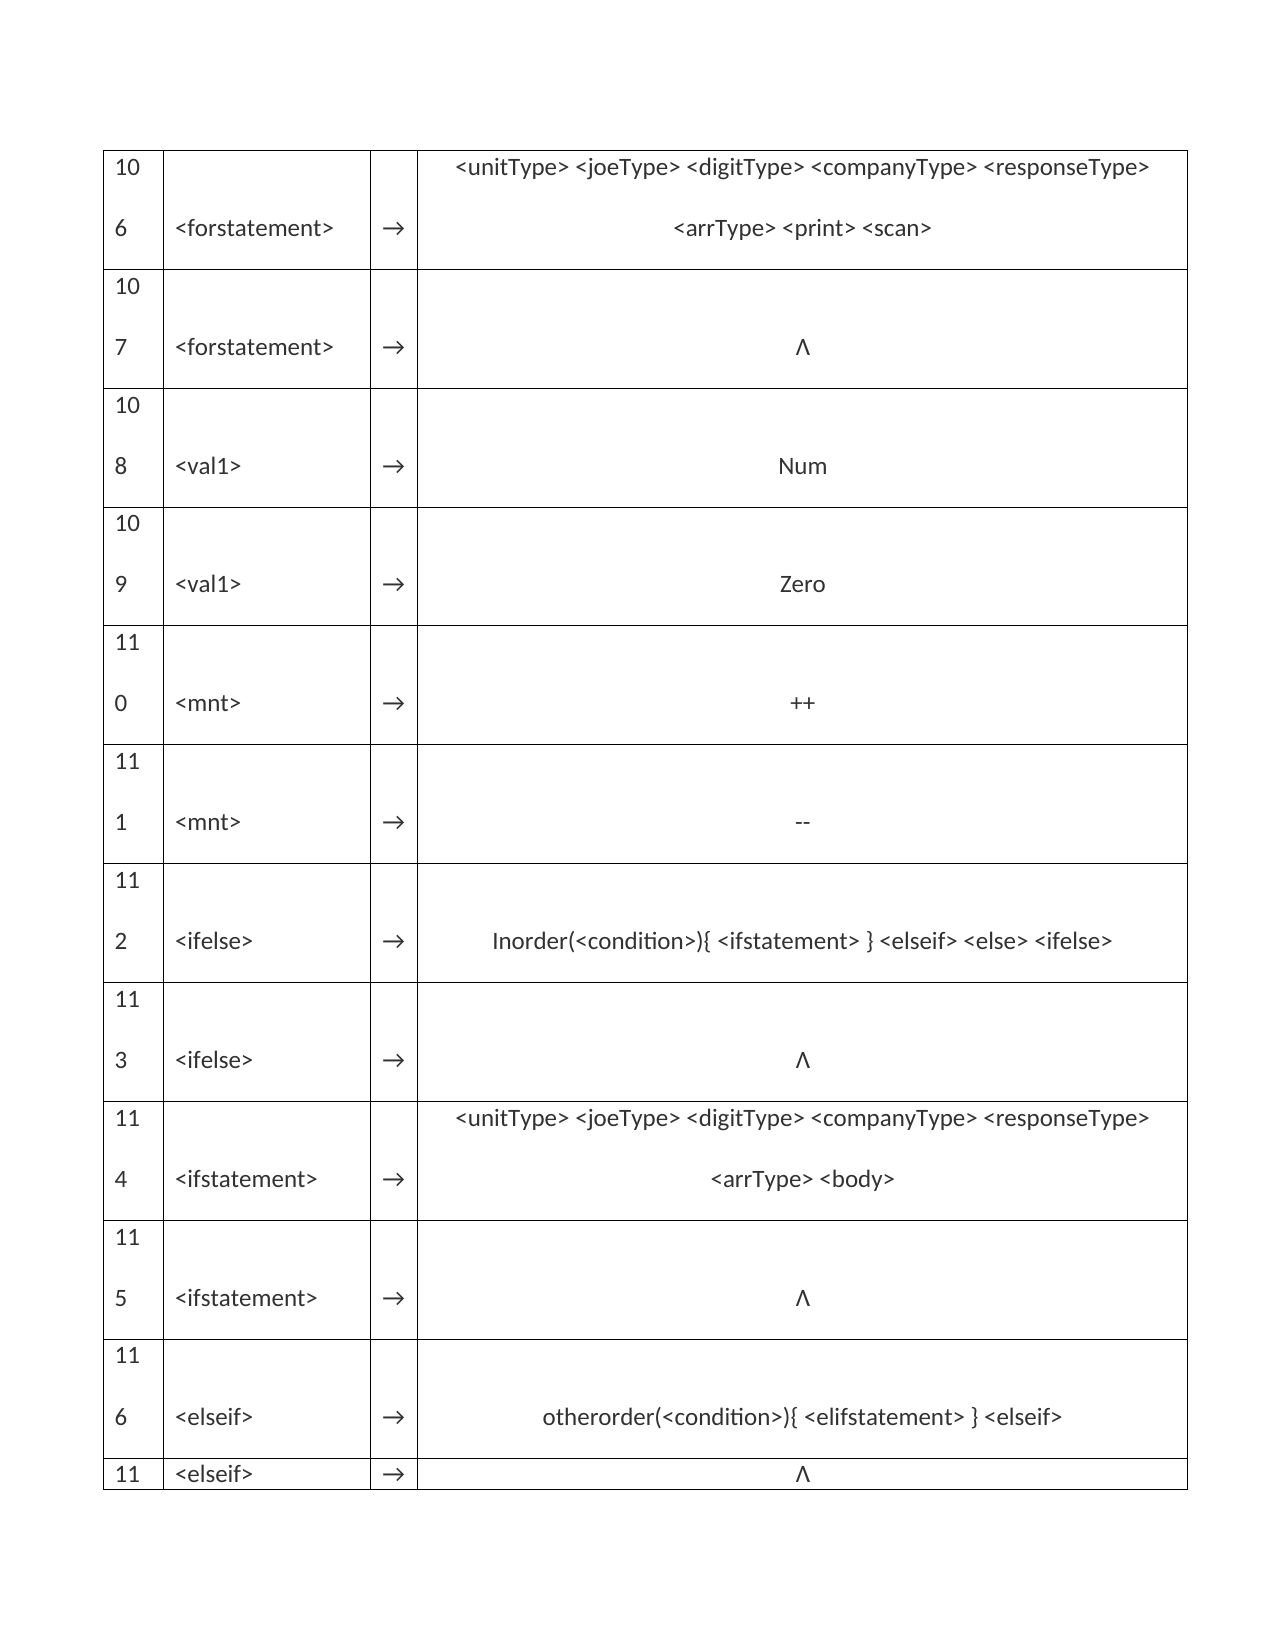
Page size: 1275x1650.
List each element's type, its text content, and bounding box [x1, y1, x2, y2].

table_cell → [371, 1459, 417, 1489]
table_cell <ifstatement> [164, 1102, 370, 1220]
table_cell <ifstatement> [164, 1221, 370, 1338]
table_cell Λ [418, 1221, 1187, 1338]
table_cell → [371, 745, 417, 863]
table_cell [418, 1102, 1187, 1220]
table_cell <forstatement> [164, 270, 370, 388]
table_cell → [371, 864, 417, 982]
table_cell Zero [418, 508, 1187, 625]
table_cell 107 [104, 270, 163, 388]
table_cell Num [418, 389, 1187, 507]
table_cell Λ [418, 1459, 1187, 1489]
table_cell <unitType> <joeType> <digitType> <companyType> <responseType> <arrType> <print> <scan> [418, 151, 1187, 269]
table_cell ++ [418, 626, 1187, 744]
table_cell 110 [104, 626, 163, 744]
table_cell → [371, 1102, 417, 1220]
table_cell → [371, 1340, 417, 1457]
table_cell 115 [104, 1221, 163, 1338]
table_cell → [371, 983, 417, 1101]
table_cell <ifelse> [164, 983, 370, 1101]
table_cell Λ [418, 270, 1187, 388]
table_cell -- [418, 745, 1187, 863]
table_cell → [371, 389, 417, 507]
table_cell <forstatement> [164, 151, 370, 269]
table_cell → [371, 1221, 417, 1338]
table_cell <elseif> [164, 1340, 370, 1457]
table_cell <val1> [164, 389, 370, 507]
table_cell 114 [104, 1102, 163, 1220]
table_cell 117 [104, 1459, 163, 1489]
table_cell <mnt> [164, 626, 370, 744]
table_cell → [371, 508, 417, 625]
table_cell 112 [104, 864, 163, 982]
table_cell 113 [104, 983, 163, 1101]
table_cell <elseif> [164, 1459, 370, 1489]
table_cell 109 [104, 508, 163, 625]
table_cell 111 [104, 745, 163, 863]
table_cell 106 [104, 151, 163, 269]
table_cell <ifelse> [164, 864, 370, 982]
table_cell Inorder(<condition>){ <ifstatement> } <elseif> <else> <ifelse> [418, 864, 1187, 982]
table_cell <val1> [164, 508, 370, 625]
table_cell 108 [104, 389, 163, 507]
table_cell 116 [104, 1340, 163, 1457]
table_cell <mnt> [164, 745, 370, 863]
table_cell → [371, 151, 417, 269]
table_cell Λ [418, 983, 1187, 1101]
table_cell otherorder(<condition>){ <elifstatement> } <elseif> [418, 1340, 1187, 1457]
table_cell → [371, 626, 417, 744]
table_cell → [371, 270, 417, 388]
